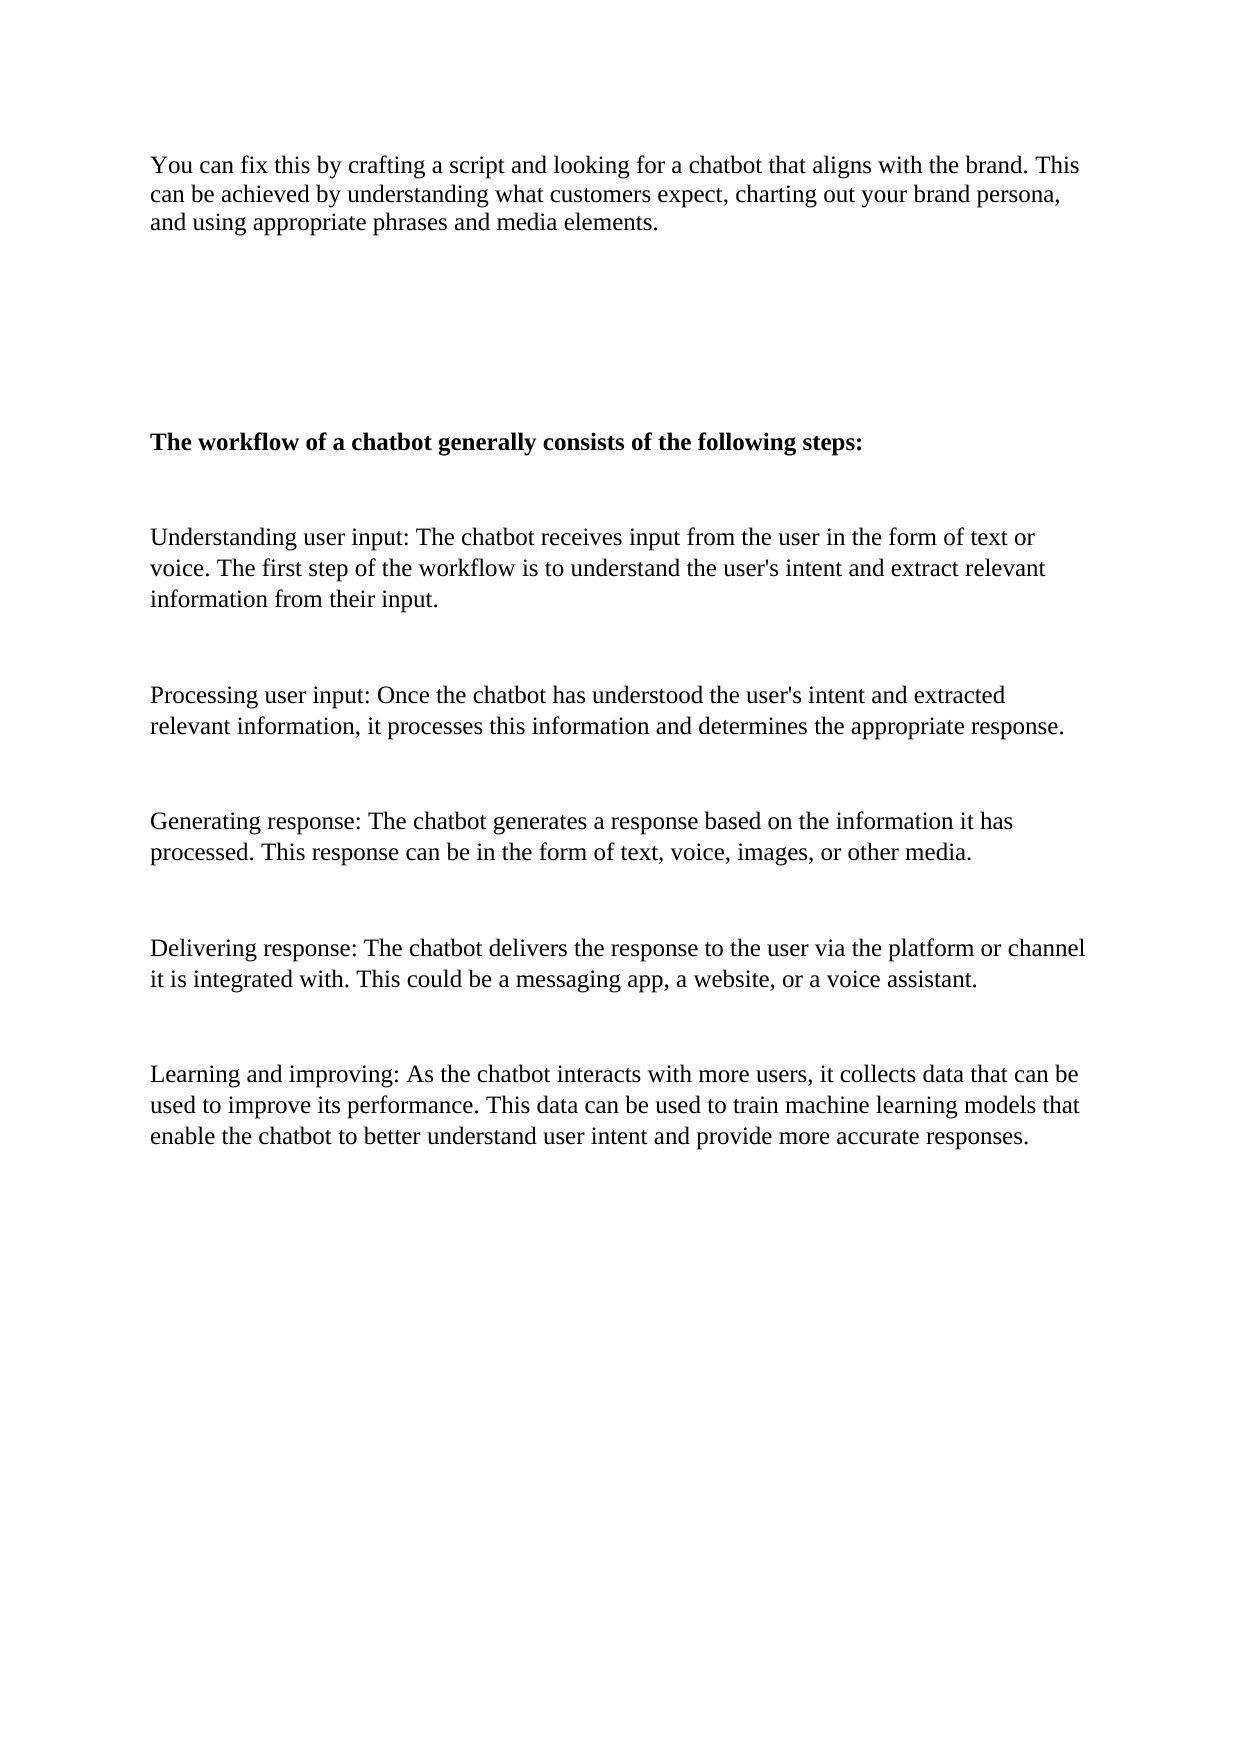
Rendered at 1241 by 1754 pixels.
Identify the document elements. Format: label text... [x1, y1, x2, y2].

text You can fix this by crafting a script and looking for a chatbot that aligns with the brand. This can be achieved by understanding what customers expect, charting out your brand persona, and using appropriate phrases and media elements. [150, 150, 1090, 236]
text Delivering response: The chatbot delivers the response to the user via the platform or channel it is integrated with. This could be a messaging app, a website, or a voice assistant. [150, 933, 1090, 993]
text Processing user input: Once the chatbot has understood the user's intent and extracted relevant information, it processes this information and determines the appropriate response. [150, 680, 1090, 740]
text The workflow of a chatbot generally consists of the following steps: [150, 427, 1090, 456]
text Understanding user input: The chatbot receives input from the user in the form of text or voice. The first step of the workflow is to understand the user's intent and extract relevant information from their input. [150, 522, 1090, 613]
text Generating response: The chatbot generates a response based on the information it has processed. This response can be in the form of text, voice, images, or other media. [150, 806, 1090, 866]
text Learning and improving: As the chatbot interacts with more users, it collects data that can be used to improve its performance. This data can be used to train machine learning models that enable the chatbot to better understand user intent and provide more accurate responses. [150, 1059, 1090, 1150]
